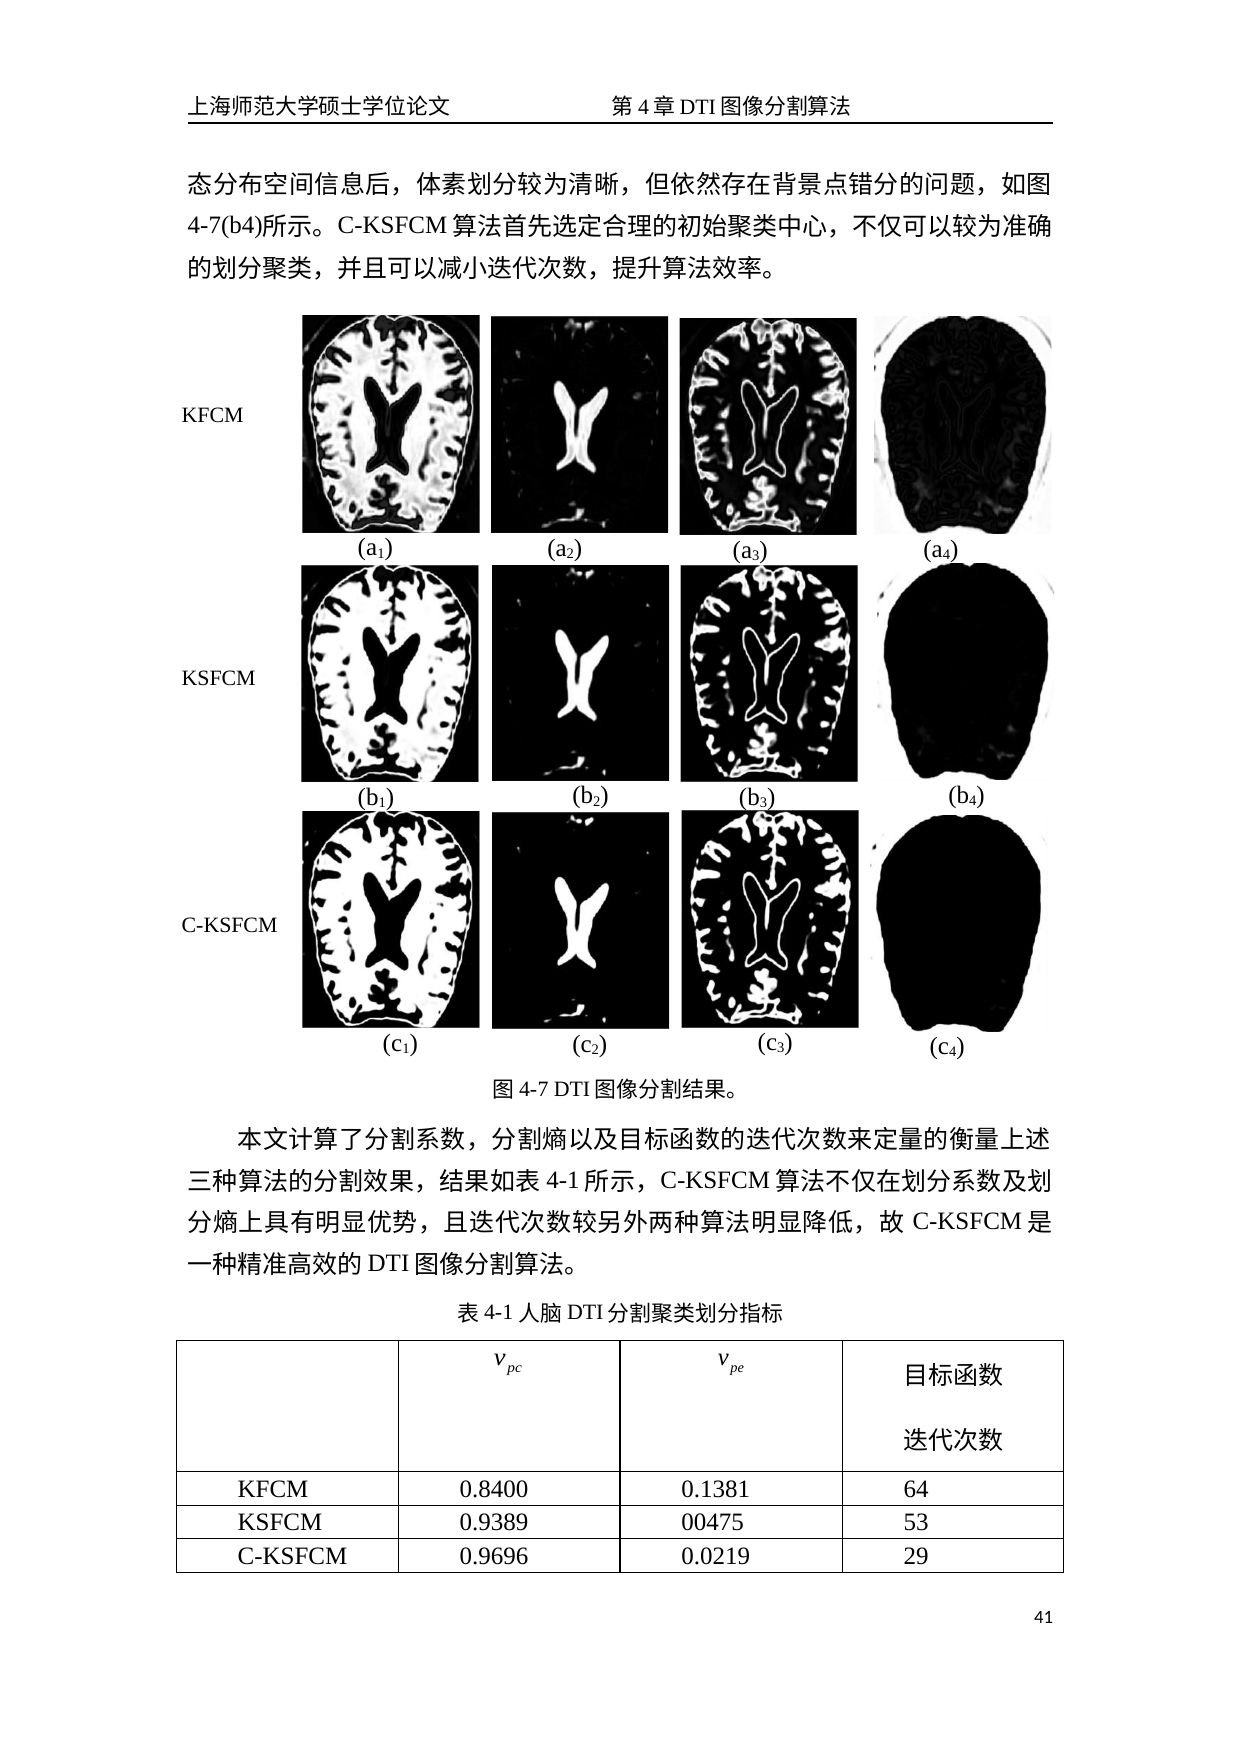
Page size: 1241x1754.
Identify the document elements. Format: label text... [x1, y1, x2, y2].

table_cell (c3) [671, 811, 862, 1060]
picture [302, 315, 480, 533]
table_cell (b3) [671, 564, 862, 811]
table_cell KSFCM [170, 564, 296, 811]
table_cell (c1) [296, 811, 486, 1060]
table_cell KFCM [177, 1472, 398, 1504]
table_header [621, 1341, 842, 1471]
table_cell 0.0219 [621, 1539, 842, 1572]
table_cell 0.9389 [399, 1506, 619, 1538]
picture [874, 316, 1052, 534]
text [187, 162, 1053, 287]
table_header [177, 1341, 398, 1471]
picture [491, 316, 669, 533]
table_header 目标函数 迭代次数 [843, 1341, 1063, 1471]
table_header [399, 1341, 619, 1471]
table_cell (b2) [486, 564, 671, 811]
picture [301, 565, 479, 782]
picture [302, 811, 480, 1028]
table_cell C-KSFCM [177, 1539, 398, 1572]
picture [492, 812, 670, 1029]
text 本文计算了分割系数，分割熵以及目标函数的迭代次数来定量的衡量上述三种算法的分割效果，结果如表4-1所示，C-KSFCM算法不仅在划分系数及划分熵上具有明显优势，且迭代次数较另外两种算法明显降低，故C-KSFCM是一种精准高效的DTI图像分割算法。 [187, 1117, 1053, 1283]
table_cell 53 [843, 1506, 1063, 1538]
table_header (a4) [862, 316, 1064, 564]
picture [877, 563, 1055, 780]
table_cell (b1) [296, 564, 486, 811]
picture [681, 810, 859, 1028]
table_cell C-KSFCM [170, 811, 296, 1060]
table_cell (c2) [486, 811, 671, 1060]
table_cell KSFCM [177, 1506, 398, 1538]
table_cell (c4) [862, 811, 1064, 1060]
picture [679, 318, 857, 535]
table_cell 29 [843, 1539, 1063, 1572]
table_header (a3) [671, 316, 862, 564]
table_cell 64 [843, 1472, 1063, 1504]
table_header (a1) [296, 316, 486, 564]
picture [870, 815, 1048, 1032]
text 表4-1 人脑DTI分割聚类划分指标 [187, 1296, 1053, 1327]
table_cell 0.1381 [621, 1472, 842, 1504]
table_cell 00475 [621, 1506, 842, 1538]
picture [492, 565, 670, 781]
picture [680, 565, 858, 782]
table_header (a2) [486, 316, 671, 564]
text 图4-7 DTI图像分割结果。 [187, 1072, 1053, 1104]
table_header KFCM [170, 316, 296, 564]
table_cell (b4) [862, 564, 1064, 811]
table_cell 0.9696 [399, 1539, 619, 1572]
table_cell 0.8400 [399, 1472, 619, 1504]
